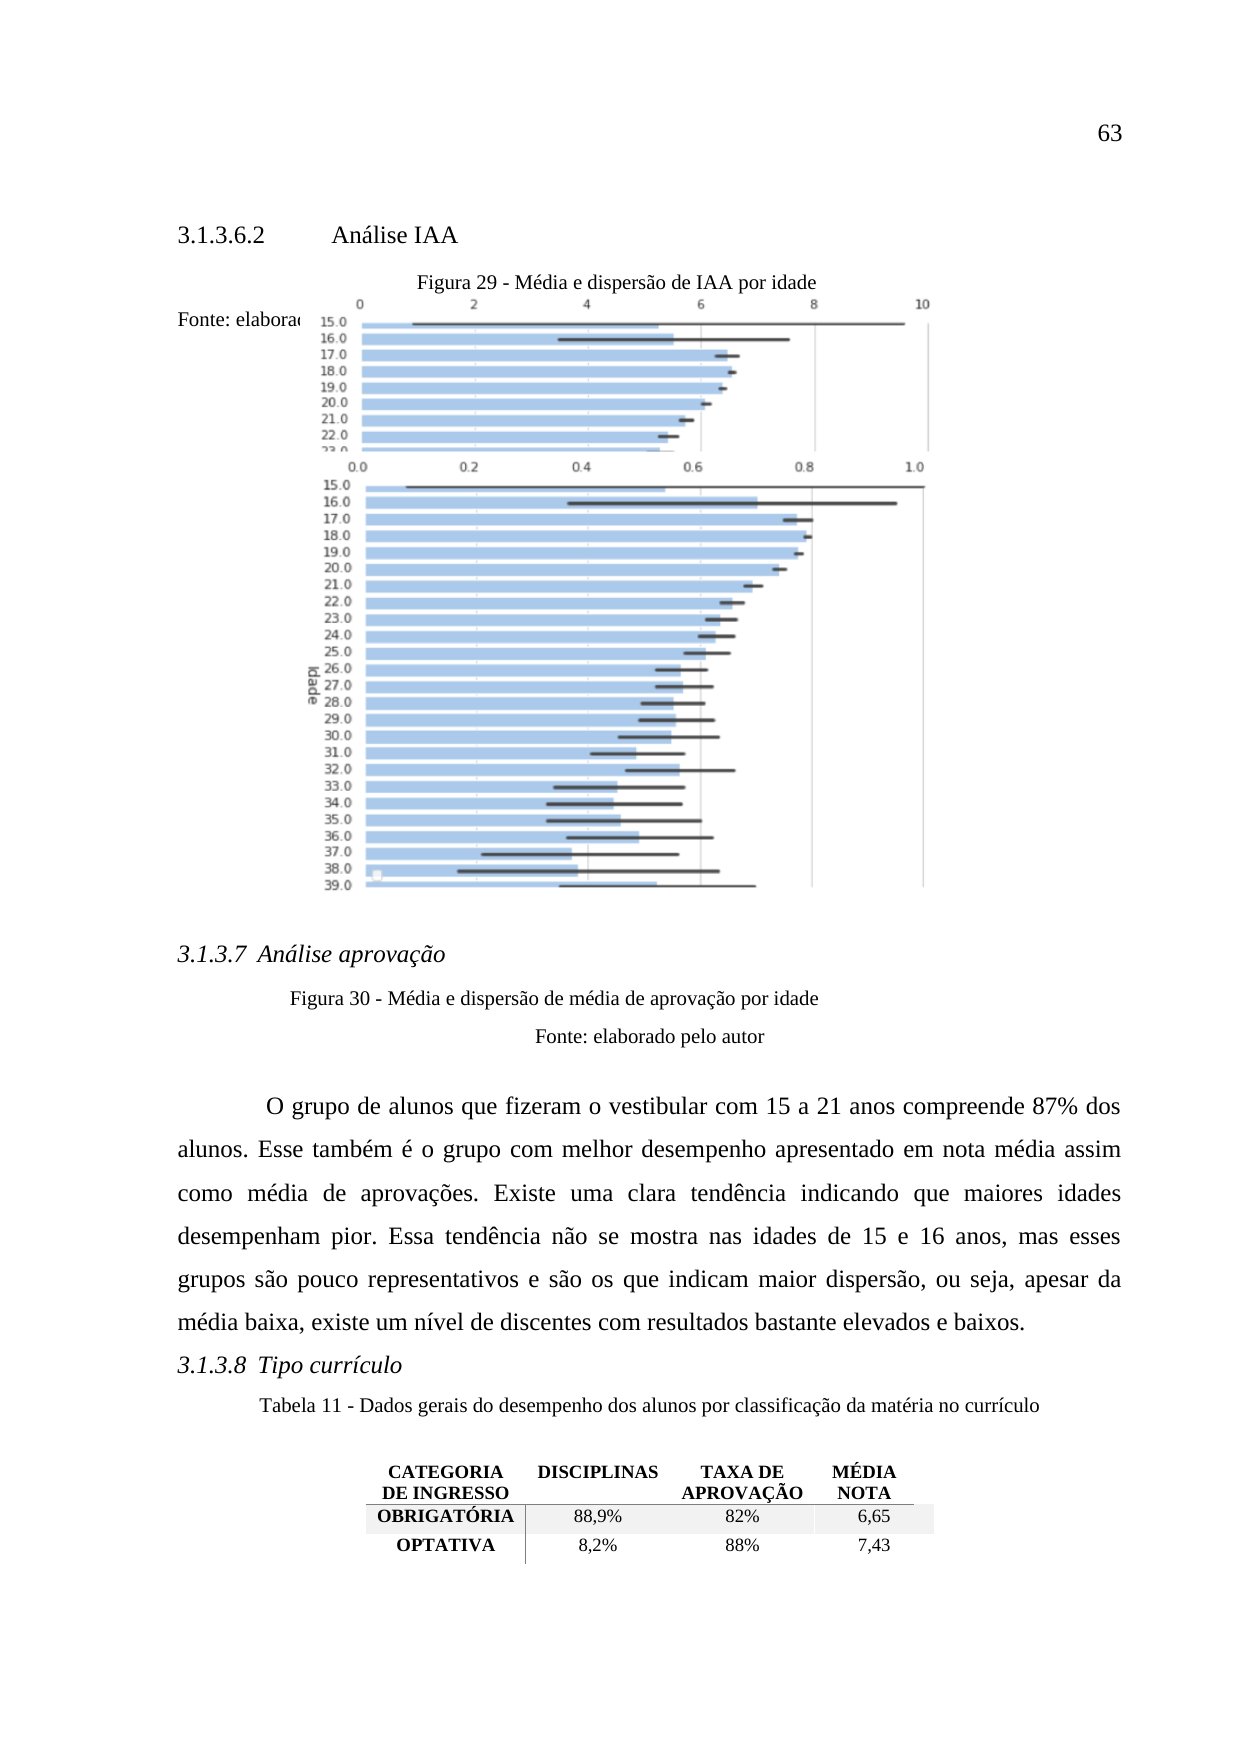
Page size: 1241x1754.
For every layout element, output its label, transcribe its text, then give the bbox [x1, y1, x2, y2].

table_cell optativa [366, 1534, 525, 1564]
text Fonte: elaborado pelo autor [177, 263, 1122, 331]
table_cell 6,65 [815, 1504, 934, 1534]
picture [300, 294, 939, 451]
table_cell 88,9% [526, 1505, 670, 1534]
text O grupo de alunos que fizeram o vestibular com 15 a 21 anos compreende 87% dos alunos. Esse também é o grupo com melhor desempenho apresentado em nota média assim como média de aprovações. Existe uma clara tendência indicando que maiores idades desempenham pior. Essa tendência não se mostra nas idades de 15 e 16 anos, mas esses grupos são pouco representativos e são os que indicam maior dispersão, ou seja, apesar da média baixa, existe um nível de discentes com resultados bastante elevados e baixos. [177, 1091, 1122, 1336]
text Fonte: elaborado pelo autor [177, 982, 1122, 1048]
subtitle Tipo currículo [177, 1350, 1122, 1379]
subtitle Análise IAA [177, 220, 1122, 249]
table_cell 82% [670, 1505, 814, 1534]
table_header categoria de ingresso [366, 1461, 526, 1504]
table_cell Obrigatória [366, 1505, 525, 1534]
table_cell 7,43 [815, 1534, 934, 1564]
subtitle Análise aprovação [177, 939, 1122, 968]
table_header Média Nota [815, 1461, 914, 1504]
picture [298, 452, 939, 895]
table_header disciplinas [526, 1461, 670, 1504]
table_cell 8,2% [526, 1534, 670, 1564]
table_header Taxa de aprovação [670, 1461, 814, 1504]
table_cell 88% [670, 1534, 814, 1564]
